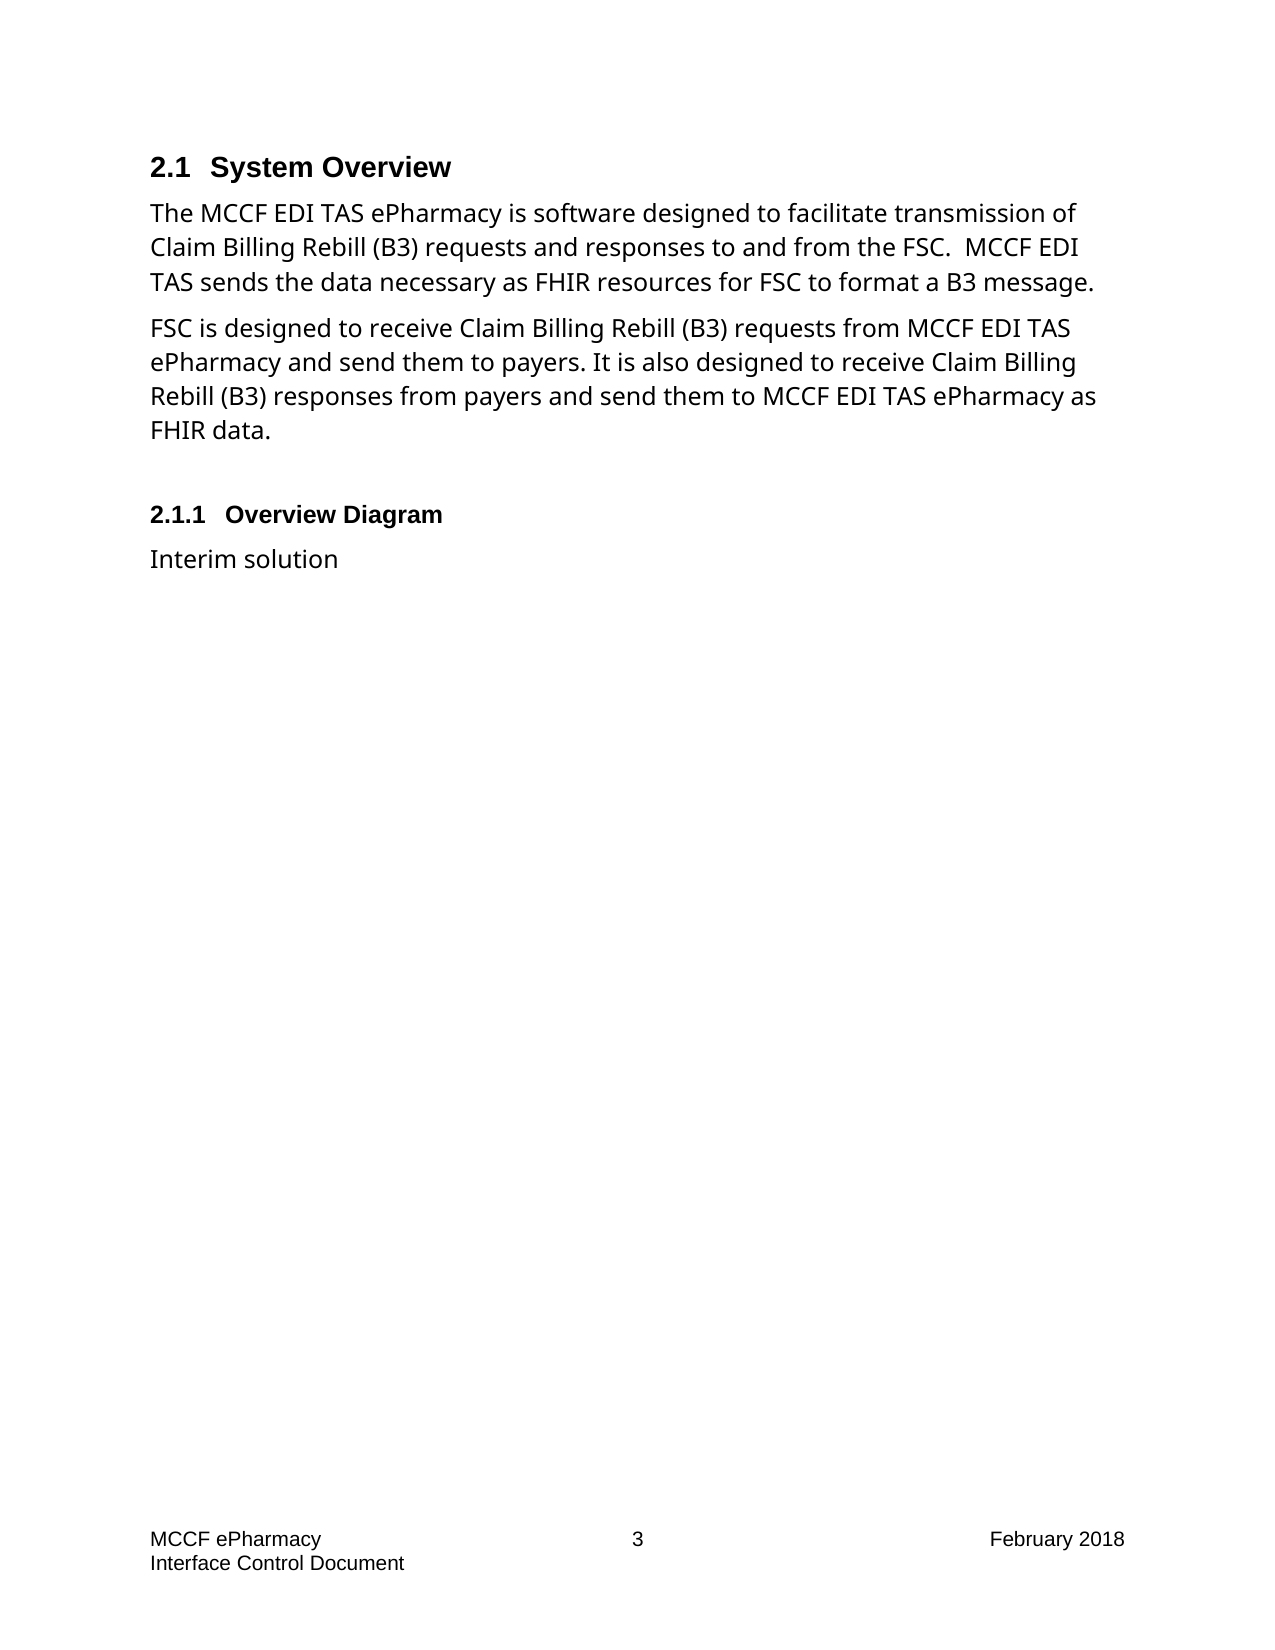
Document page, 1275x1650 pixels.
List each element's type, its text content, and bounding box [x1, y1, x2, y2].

subtitle Overview Diagram [150, 500, 1125, 529]
subtitle System Overview [150, 150, 1125, 183]
text Interim solution [150, 542, 1125, 576]
text FSC is designed to receive Claim Billing Rebill (B3) requests from MCCF EDI TAS ePharmacy and send them to payers. It is also designed to receive Claim Billing Rebill (B3) responses from payers and send them to MCCF EDI TAS ePharmacy as FHIR data. [150, 311, 1125, 447]
text The MCCF EDI TAS ePharmacy is software designed to facilitate transmission of Claim Billing Rebill (B3) requests and responses to and from the FSC. MCCF EDI TAS sends the data necessary as FHIR resources for FSC to format a B3 message. [150, 196, 1125, 298]
